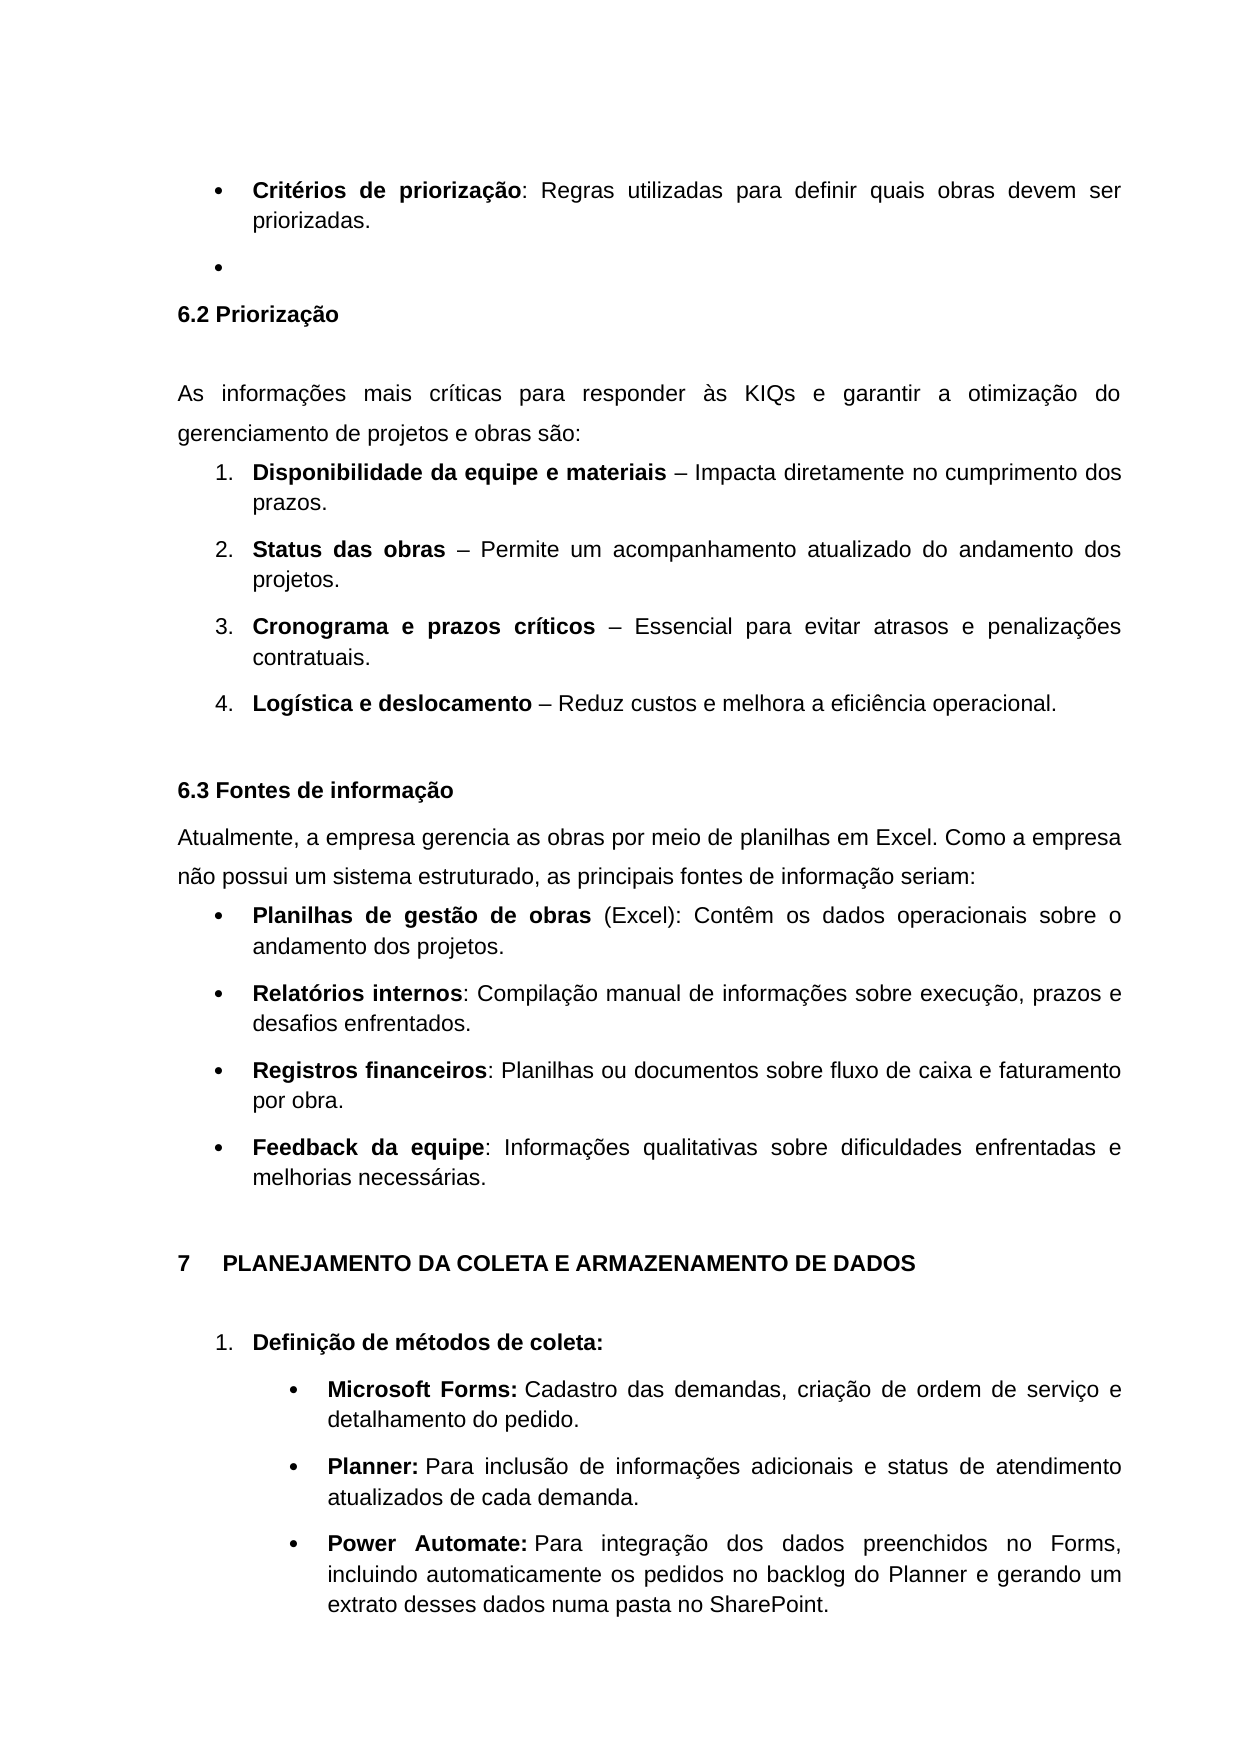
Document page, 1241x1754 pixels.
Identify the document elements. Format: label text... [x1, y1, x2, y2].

list Microsoft Forms: Cadastro das demandas, criação de ordem de serviço e detalhamento do pedido. [290, 1376, 1122, 1433]
list Cronograma e prazos críticos – Essencial para evitar atrasos e penalizações contratuais. [215, 613, 1122, 670]
text As informações mais críticas para responder às KIQs e garantir a otimização do gerenciamento de projetos e obras são: [177, 380, 1122, 446]
list Planilhas de gestão de obras (Excel): Contêm os dados operacionais sobre o andamento dos projetos. [215, 902, 1122, 959]
list Registros financeiros: Planilhas ou documentos sobre fluxo de caixa e faturamento por obra. [215, 1057, 1122, 1113]
list Feedback da equipe: Informações qualitativas sobre dificuldades enfrentadas e melhorias necessárias. [215, 1134, 1122, 1190]
text 6.2 Priorização [177, 301, 1122, 327]
list Power Automate: Para integração dos dados preenchidos no Forms, incluindo automaticamente os pedidos no backlog do Planner e gerando um extrato desses dados numa pasta no SharePoint. [290, 1530, 1122, 1617]
list Disponibilidade da equipe e materiais – Impacta diretamente no cumprimento dos prazos. [215, 459, 1122, 516]
subtitle PLANEJAMENTO DA COLETA E ARMAZENAMENTO DE DADOS [177, 1250, 1122, 1277]
text Atualmente, a empresa gerencia as obras por meio de planilhas em Excel. Como a empresa não possui um sistema estruturado, as principais fontes de informação seriam: [177, 823, 1122, 889]
list Planner: Para inclusão de informações adicionais e status de atendimento atualizados de cada demanda. [290, 1453, 1122, 1510]
list Logística e deslocamento – Reduz custos e melhora a eficiência operacional. [215, 690, 1122, 717]
list Relatórios internos: Compilação manual de informações sobre execução, prazos e desafios enfrentados. [215, 979, 1122, 1036]
list Critérios de priorização: Regras utilizadas para definir quais obras devem ser priorizadas. [215, 177, 1122, 234]
text 6.3 Fontes de informação [177, 777, 1122, 803]
list Definição de métodos de coleta: [215, 1329, 1122, 1356]
list Status das obras – Permite um acompanhamento atualizado do andamento dos projetos. [215, 536, 1122, 593]
